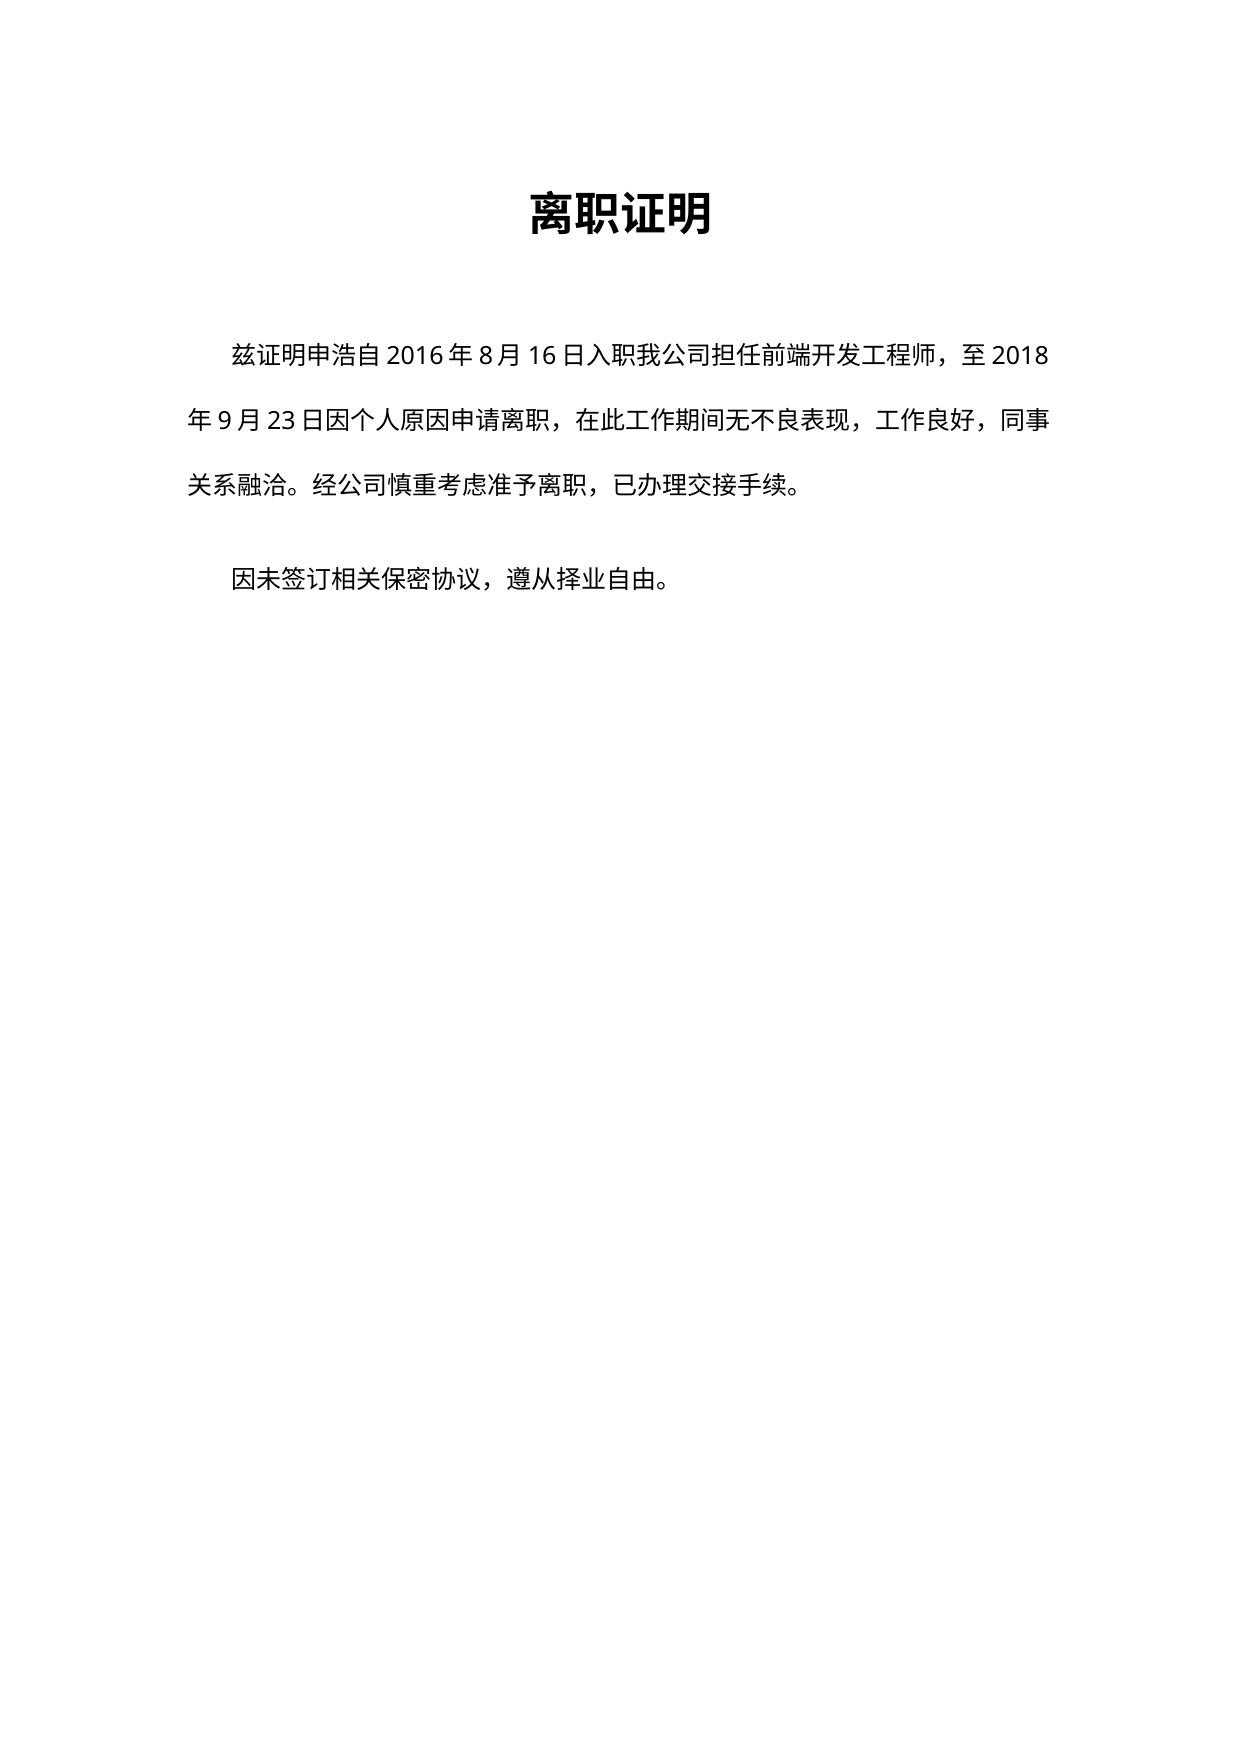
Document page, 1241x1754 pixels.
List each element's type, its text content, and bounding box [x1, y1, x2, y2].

text 离职证明 [187, 162, 1053, 259]
text 兹证明申浩自2016年8月16日入职我公司担任前端开发工程师，至2018年9月23日因个人原因申请离职，在此工作期间无不良表现，工作良好，同事关系融洽。经公司慎重考虑准予离职，已办理交接手续。 [187, 321, 1053, 516]
text 因未签订相关保密协议，遵从择业自由。 [187, 545, 1053, 610]
